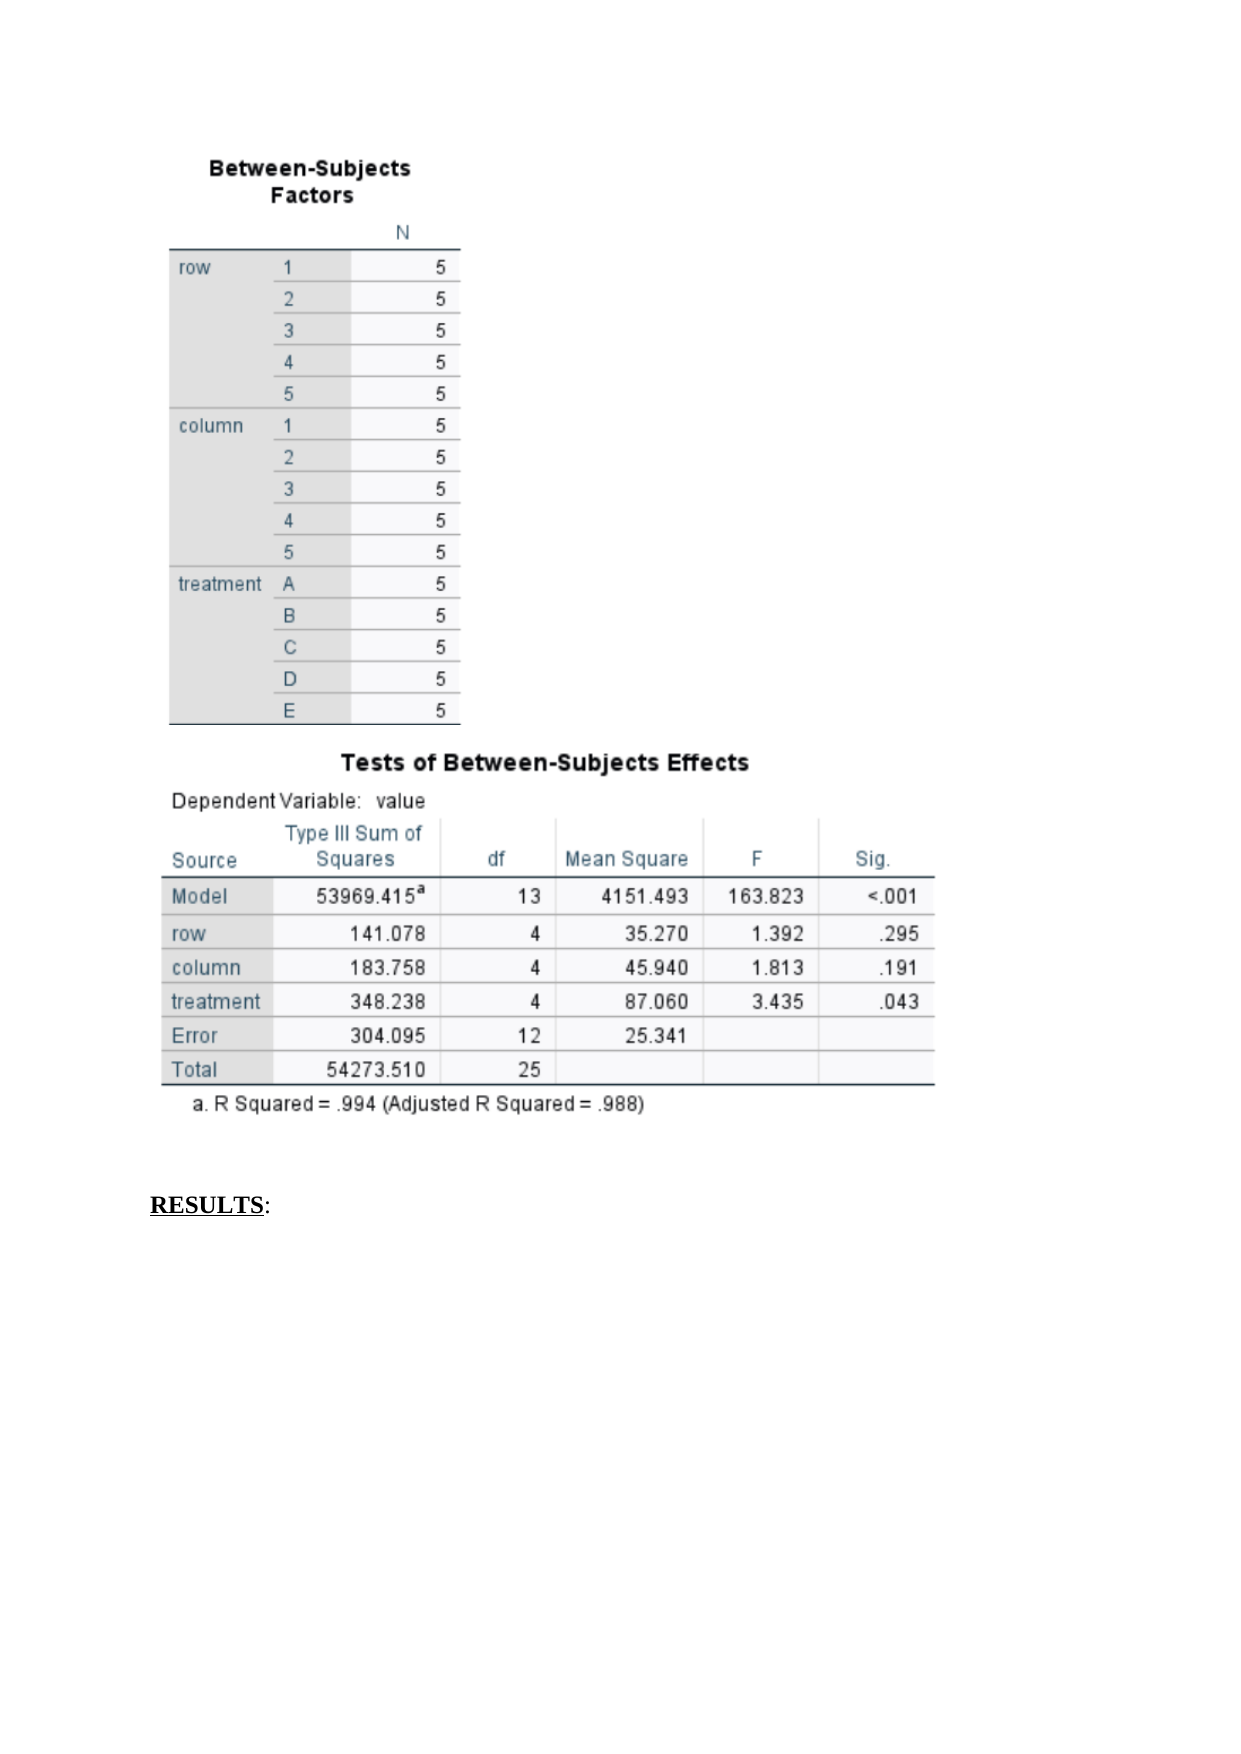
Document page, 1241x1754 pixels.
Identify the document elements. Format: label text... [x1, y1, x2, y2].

picture [150, 150, 474, 725]
text RESULTS: [150, 1190, 1090, 1218]
picture [150, 743, 949, 1126]
